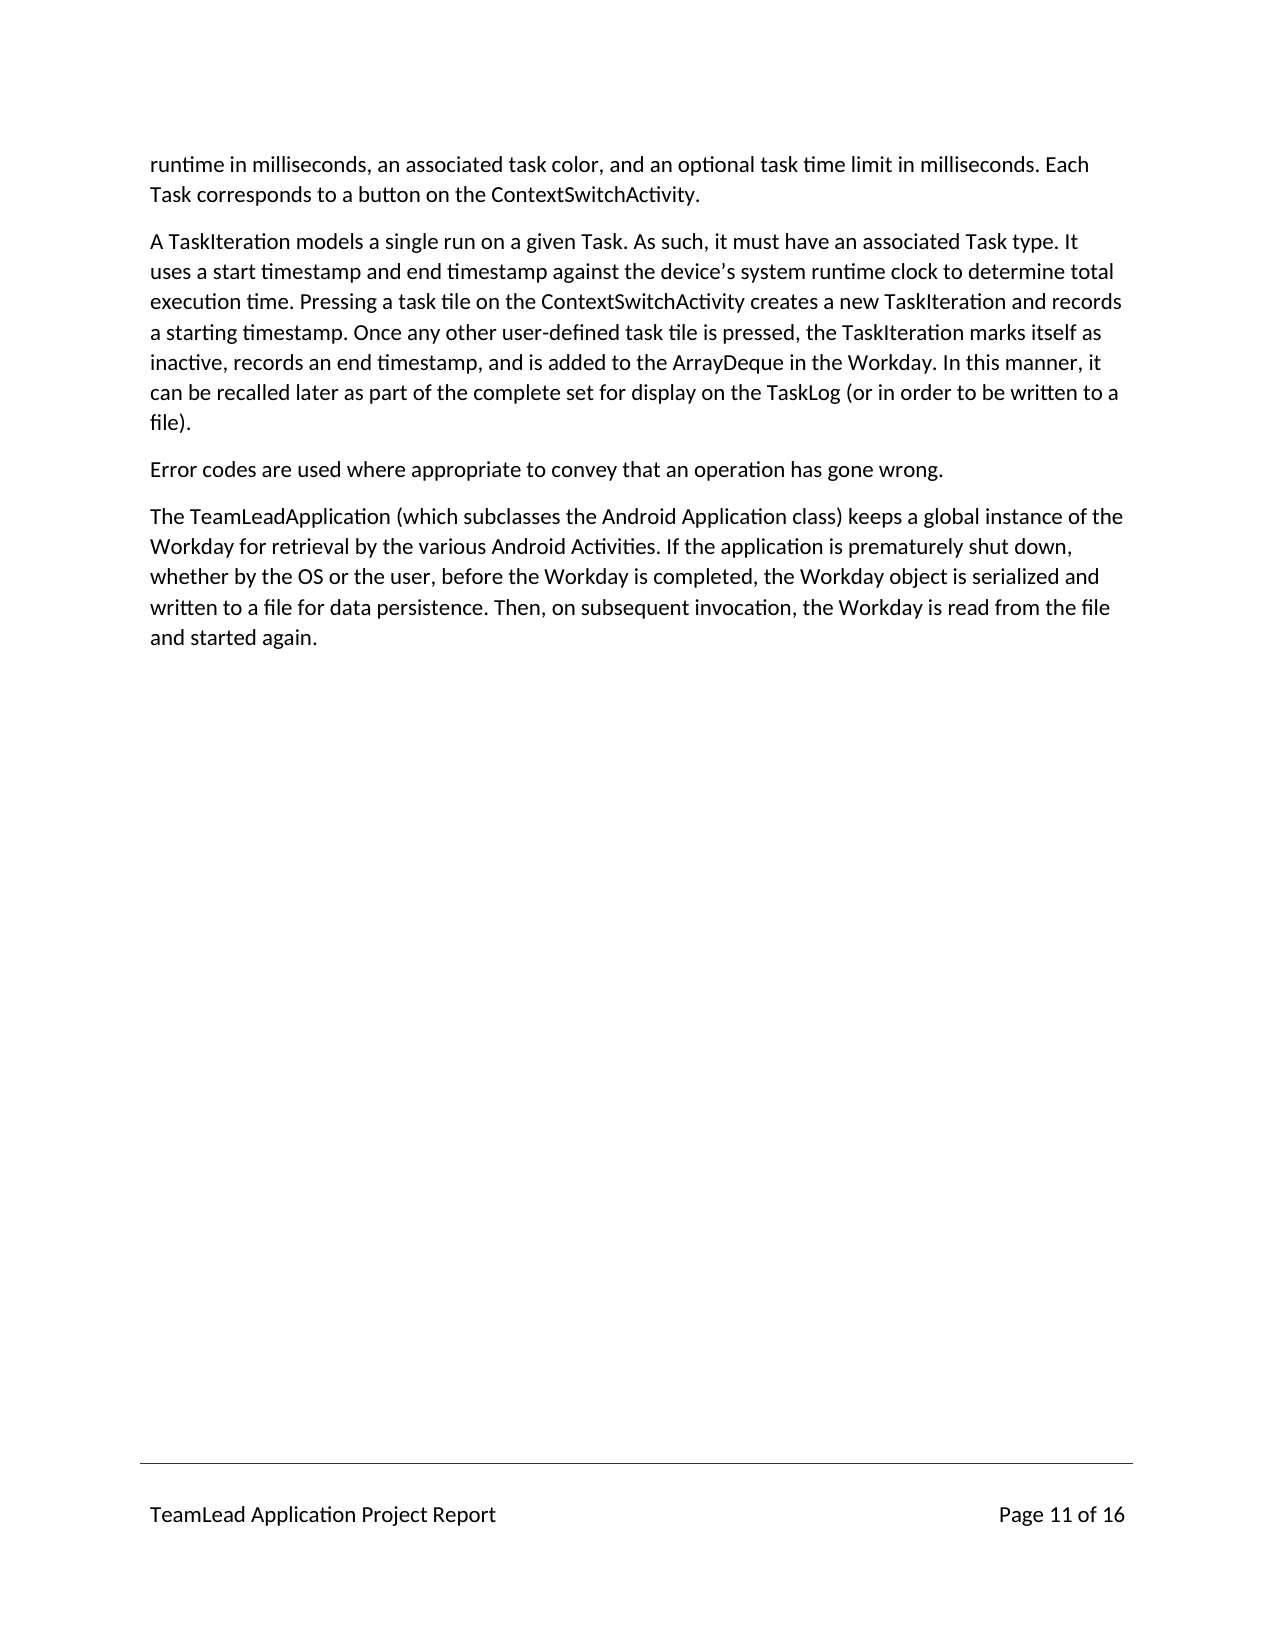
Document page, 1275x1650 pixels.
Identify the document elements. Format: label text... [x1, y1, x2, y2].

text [150, 150, 1125, 208]
text Error codes are used where appropriate to convey that an operation has gone wrong. [150, 455, 1125, 483]
text The TeamLeadApplication (which subclasses the Android Application class) keeps a global instance of the Workday for retrieval by the various Android Activities. If the application is prematurely shut down, whether by the OS or the user, before the Workday is completed, the Workday object is serialized and written to a file for data persistence. Then, on subsequent invocation, the Workday is read from the file and started again. [150, 502, 1125, 651]
text A TaskIteration models a single run on a given Task. As such, it must have an associated Task type. It uses a start timestamp and end timestamp against the device’s system runtime clock to determine total execution time. Pressing a task tile on the ContextSwitchActivity creates a new TaskIteration and records a starting timestamp. Once any other user-defined task tile is pressed, the TaskIteration marks itself as inactive, records an end timestamp, and is added to the ArrayDeque in the Workday. In this manner, it can be recalled later as part of the complete set for display on the TaskLog (or in order to be written to a file). [150, 227, 1125, 436]
